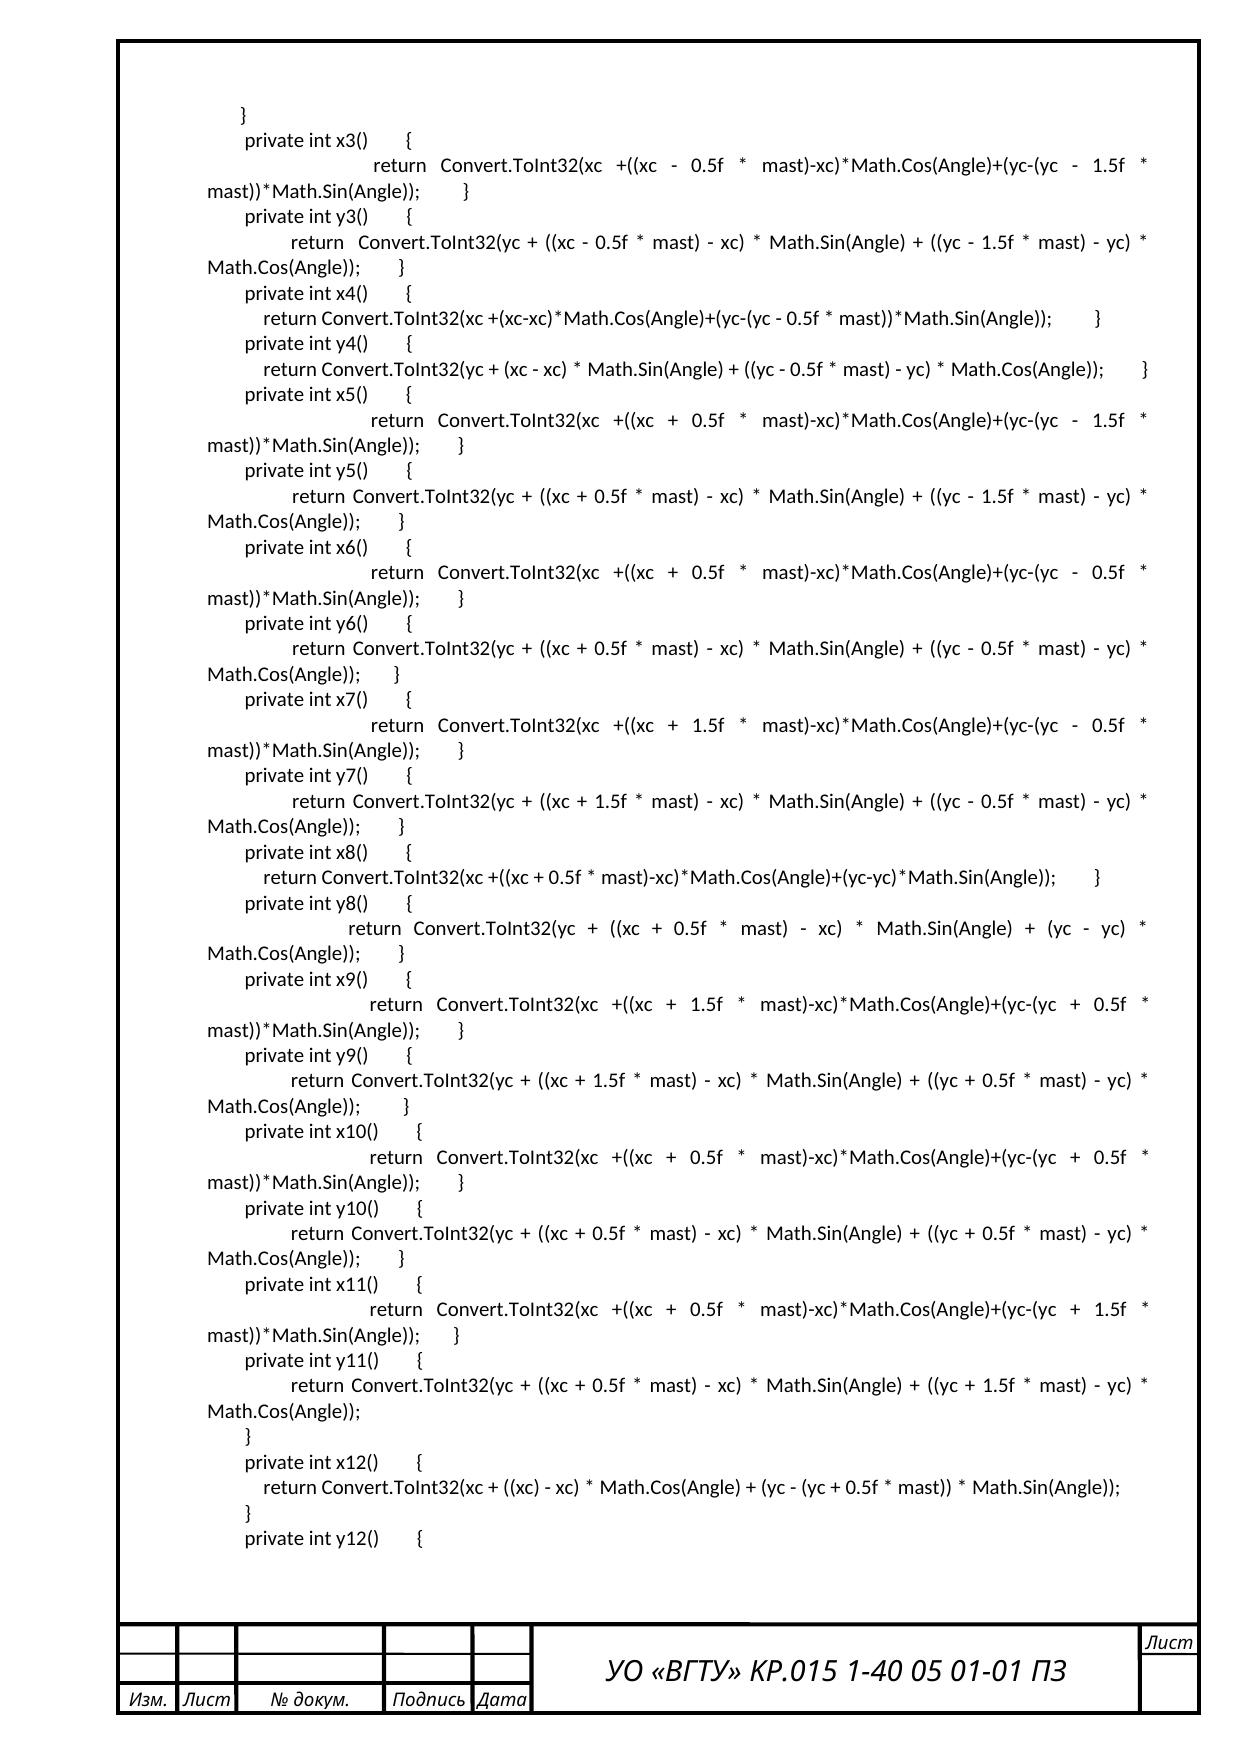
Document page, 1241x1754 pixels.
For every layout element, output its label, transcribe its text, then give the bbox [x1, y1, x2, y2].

text private int x10() { [207, 1118, 1152, 1144]
text return Convert.ToInt32(yc + ((xc + 0.5f * mast) - xc) * Math.Sin(Angle) + ((yc + 0.5f * mast) - yc) * Math.Cos(Angle)); } [207, 1220, 1152, 1271]
text return Convert.ToInt32(xc + ((xc) - xc) * Math.Cos(Angle) + (yc - (yc + 0.5f * mast)) * Math.Sin(Angle)); [207, 1474, 1152, 1500]
text return Convert.ToInt32(yc + (xc - xc) * Math.Sin(Angle) + ((yc - 0.5f * mast) - yc) * Math.Cos(Angle)); } [207, 356, 1152, 381]
text private int y3() { [207, 203, 1152, 229]
text return Convert.ToInt32(xc +((xc + 0.5f * mast)-xc)*Math.Cos(Angle)+(yc-(yc + 0.5f * mast))*Math.Sin(Angle)); } [207, 1144, 1152, 1195]
text return Convert.ToInt32(yc + ((xc + 0.5f * mast) - xc) * Math.Sin(Angle) + (yc - yc) * Math.Cos(Angle)); } [207, 915, 1152, 966]
text private int y10() { [207, 1195, 1152, 1220]
text private int y4() { [207, 331, 1152, 356]
text return Convert.ToInt32(yc + ((xc + 1.5f * mast) - xc) * Math.Sin(Angle) + ((yc - 0.5f * mast) - yc) * Math.Cos(Angle)); } [207, 788, 1152, 839]
text return Convert.ToInt32(xc +((xc + 1.5f * mast)-xc)*Math.Cos(Angle)+(yc-(yc + 0.5f * mast))*Math.Sin(Angle)); } [207, 991, 1152, 1042]
text private int x8() { [207, 839, 1152, 864]
text return Convert.ToInt32(yc + ((xc + 0.5f * mast) - xc) * Math.Sin(Angle) + ((yc - 1.5f * mast) - yc) * Math.Cos(Angle)); } [207, 483, 1152, 534]
text return Convert.ToInt32(yc + ((xc + 1.5f * mast) - xc) * Math.Sin(Angle) + ((yc + 0.5f * mast) - yc) * Math.Cos(Angle)); } [207, 1068, 1152, 1118]
text } [207, 102, 1152, 127]
text } [207, 1500, 1152, 1525]
text private int x3() { [207, 127, 1152, 153]
text return Convert.ToInt32(yc + ((xc - 0.5f * mast) - xc) * Math.Sin(Angle) + ((yc - 1.5f * mast) - yc) * Math.Cos(Angle)); } [207, 229, 1152, 280]
text return Convert.ToInt32(xc +(xc-xc)*Math.Cos(Angle)+(yc-(yc - 0.5f * mast))*Math.Sin(Angle)); } [207, 305, 1152, 331]
text return Convert.ToInt32(yc + ((xc + 0.5f * mast) - xc) * Math.Sin(Angle) + ((yc - 0.5f * mast) - yc) * Math.Cos(Angle)); } [207, 636, 1152, 686]
text private int y9() { [207, 1042, 1152, 1068]
text return Convert.ToInt32(xc +((xc + 0.5f * mast)-xc)*Math.Cos(Angle)+(yc-(yc - 0.5f * mast))*Math.Sin(Angle)); } [207, 559, 1152, 610]
text private int x11() { [207, 1271, 1152, 1296]
text private int y6() { [207, 610, 1152, 636]
text private int y5() { [207, 458, 1152, 483]
text } [207, 1423, 1152, 1449]
text return Convert.ToInt32(xc +((xc - 0.5f * mast)-xc)*Math.Cos(Angle)+(yc-(yc - 1.5f * mast))*Math.Sin(Angle)); } [207, 153, 1152, 203]
text private int y8() { [207, 890, 1152, 915]
text private int x12() { [207, 1449, 1152, 1474]
text return Convert.ToInt32(yc + ((xc + 0.5f * mast) - xc) * Math.Sin(Angle) + ((yc + 1.5f * mast) - yc) * Math.Cos(Angle)); [207, 1373, 1152, 1423]
text private int x4() { [207, 280, 1152, 305]
text private int x7() { [207, 686, 1152, 712]
text return Convert.ToInt32(xc +((xc + 0.5f * mast)-xc)*Math.Cos(Angle)+(yc-(yc + 1.5f * mast))*Math.Sin(Angle)); } [207, 1296, 1152, 1347]
text private int y12() { [207, 1525, 1152, 1551]
text private int x5() { [207, 381, 1152, 407]
text private int x9() { [207, 966, 1152, 991]
text private int x6() { [207, 534, 1152, 559]
text private int y11() { [207, 1347, 1152, 1373]
text return Convert.ToInt32(xc +((xc + 0.5f * mast)-xc)*Math.Cos(Angle)+(yc-(yc - 1.5f * mast))*Math.Sin(Angle)); } [207, 407, 1152, 458]
text return Convert.ToInt32(xc +((xc + 1.5f * mast)-xc)*Math.Cos(Angle)+(yc-(yc - 0.5f * mast))*Math.Sin(Angle)); } [207, 712, 1152, 763]
text return Convert.ToInt32(xc +((xc + 0.5f * mast)-xc)*Math.Cos(Angle)+(yc-yc)*Math.Sin(Angle)); } [207, 864, 1152, 890]
text private int y7() { [207, 763, 1152, 788]
